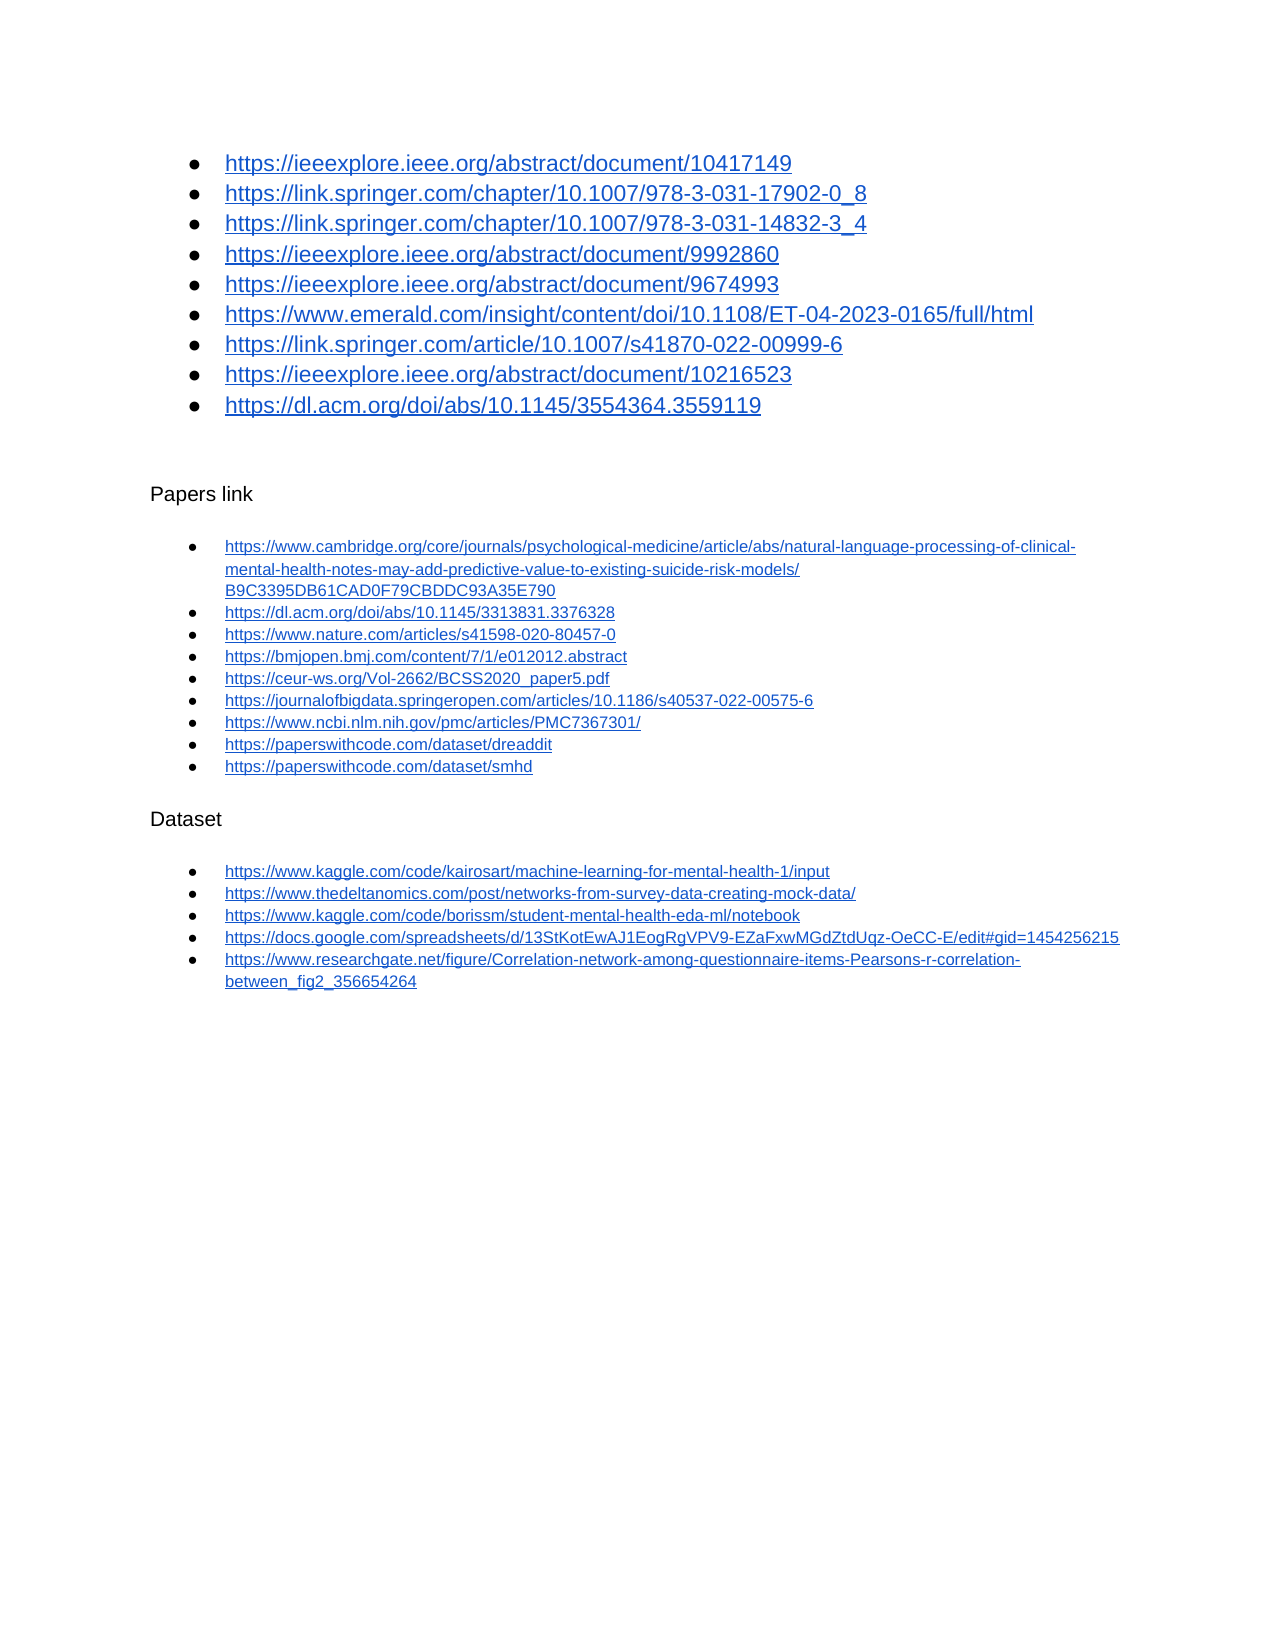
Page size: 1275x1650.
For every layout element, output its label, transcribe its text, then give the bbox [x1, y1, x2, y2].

list https://www.kaggle.com/code/kairosart/machine-learning-for-mental-health-1/input [187, 862, 1125, 881]
list https://paperswithcode.com/dataset/dreaddit [187, 735, 1125, 754]
list https://link.springer.com/chapter/10.1007/978-3-031-14832-3_4 [187, 210, 1125, 237]
list https://www.researchgate.net/figure/Correlation-network-among-questionnaire-items-Pearsons-r-correlation-between_fig2_356654264 [187, 949, 1125, 991]
list https://www.ncbi.nlm.nih.gov/pmc/articles/PMC7367301/ [187, 713, 1125, 732]
list https://ieeexplore.ieee.org/abstract/document/9674993 [187, 271, 1125, 297]
list https://journalofbigdata.springeropen.com/articles/10.1186/s40537-022-00575-6 [187, 691, 1125, 710]
list https://dl.acm.org/doi/abs/10.1145/3313831.3376328 [187, 603, 1125, 622]
list https://www.cambridge.org/core/journals/psychological-medicine/article/abs/natural-language-processing-of-clinical-mental-health-notes-may-add-predictive-value-to-existing-suicide-risk-models/B9C3395DB61CAD0F79CBDDC93A35E790 [187, 537, 1125, 600]
list https://ieeexplore.ieee.org/abstract/document/10216523 [187, 361, 1125, 388]
list https://www.kaggle.com/code/borissm/student-mental-health-eda-ml/notebook [187, 906, 1125, 925]
list https://ieeexplore.ieee.org/abstract/document/9992860 [187, 241, 1125, 267]
list https://ceur-ws.org/Vol-2662/BCSS2020_paper5.pdf [187, 669, 1125, 688]
list https://www.nature.com/articles/s41598-020-80457-0 [187, 625, 1125, 644]
list https://ieeexplore.ieee.org/abstract/document/10417149 [187, 150, 1125, 176]
text Dataset [150, 807, 1125, 831]
list https://www.emerald.com/insight/content/doi/10.1108/ET-04-2023-0165/full/html [187, 301, 1125, 327]
text Papers link [150, 482, 1125, 506]
list https://docs.google.com/spreadsheets/d/13StKotEwAJ1EogRgVPV9-EZaFxwMGdZtdUqz-OeCC-E/edit#gid=1454256215 [187, 927, 1125, 947]
list https://www.thedeltanomics.com/post/networks-from-survey-data-creating-mock-data/ [187, 883, 1125, 903]
list https://paperswithcode.com/dataset/smhd [187, 757, 1125, 776]
list https://dl.acm.org/doi/abs/10.1145/3554364.3559119 [187, 392, 1125, 418]
list https://link.springer.com/article/10.1007/s41870-022-00999-6 [187, 331, 1125, 358]
list https://bmjopen.bmj.com/content/7/1/e012012.abstract [187, 647, 1125, 666]
list https://link.springer.com/chapter/10.1007/978-3-031-17902-0_8 [187, 180, 1125, 207]
